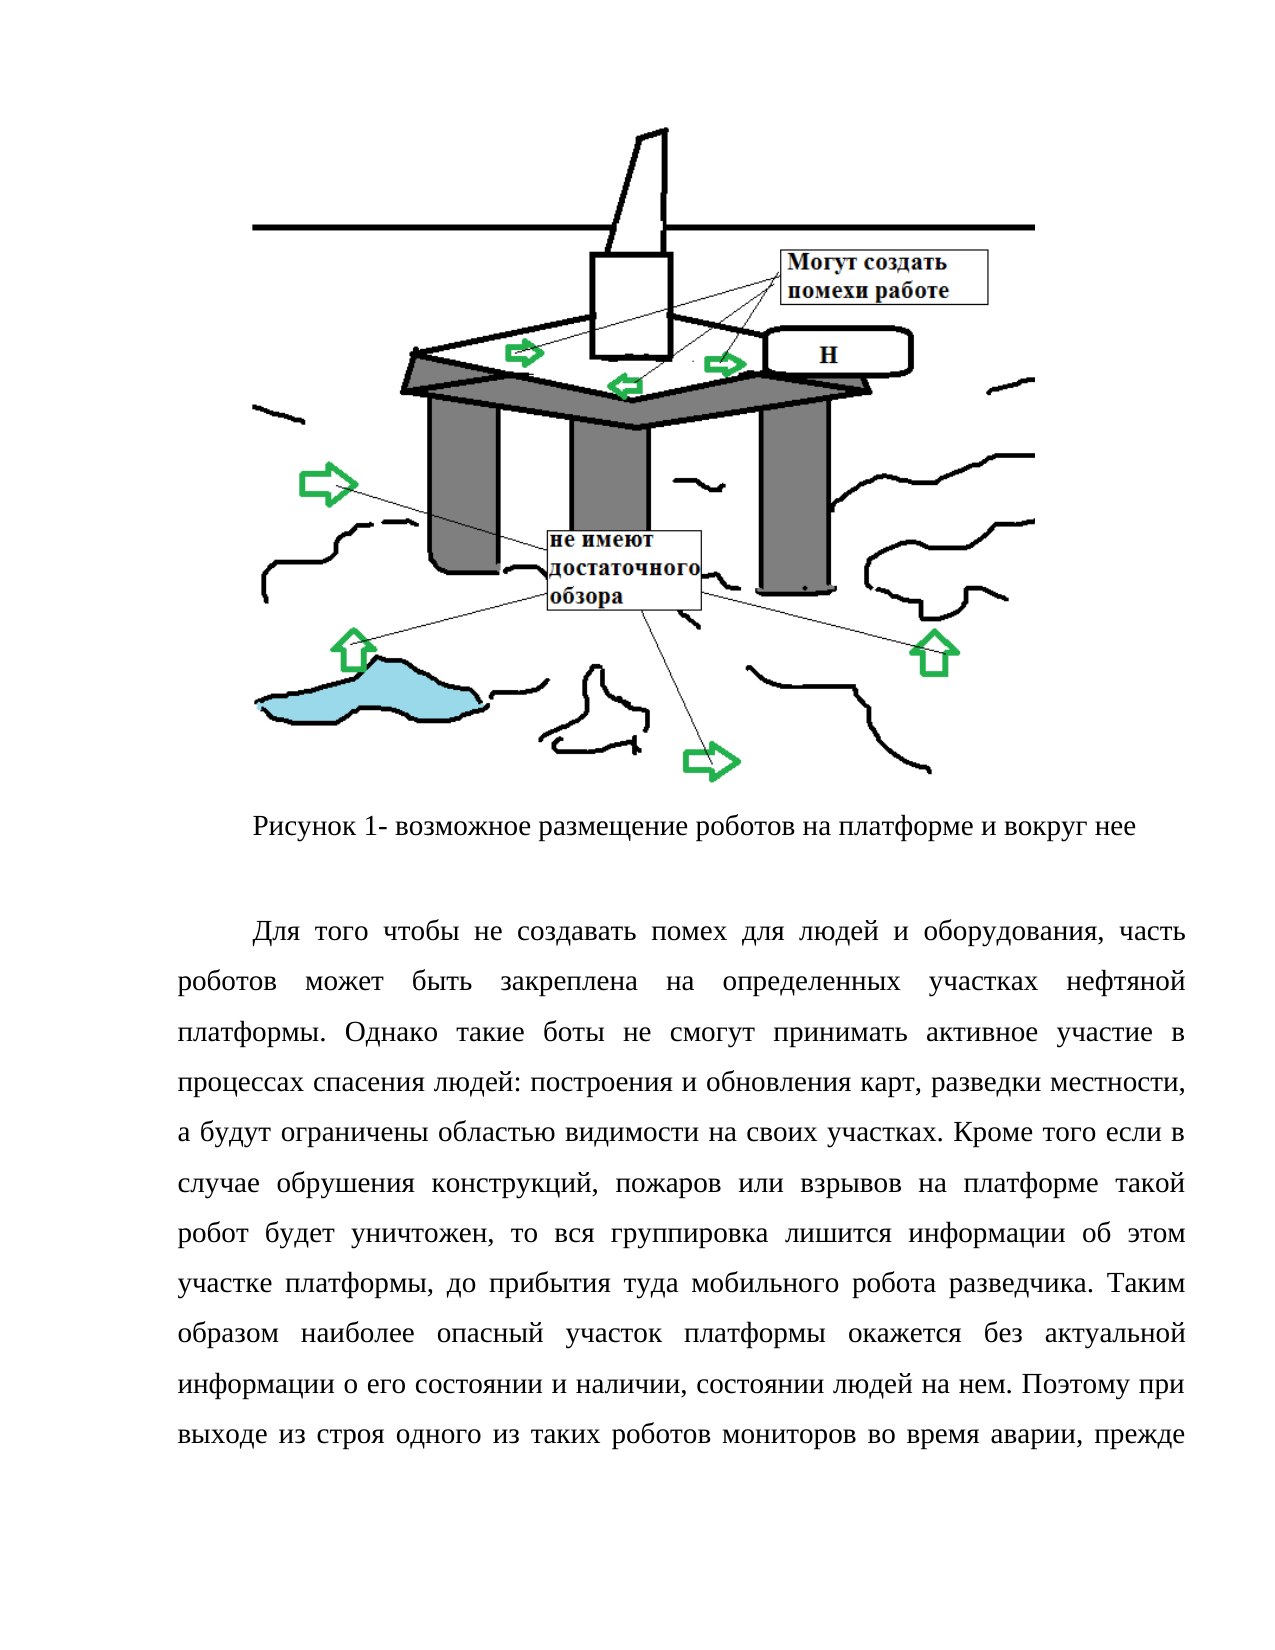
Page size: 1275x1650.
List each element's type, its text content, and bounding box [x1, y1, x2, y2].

text Рисунок 1- возможное размещение роботов на платформе и вокруг нее [177, 808, 1186, 842]
picture [252, 118, 1035, 792]
